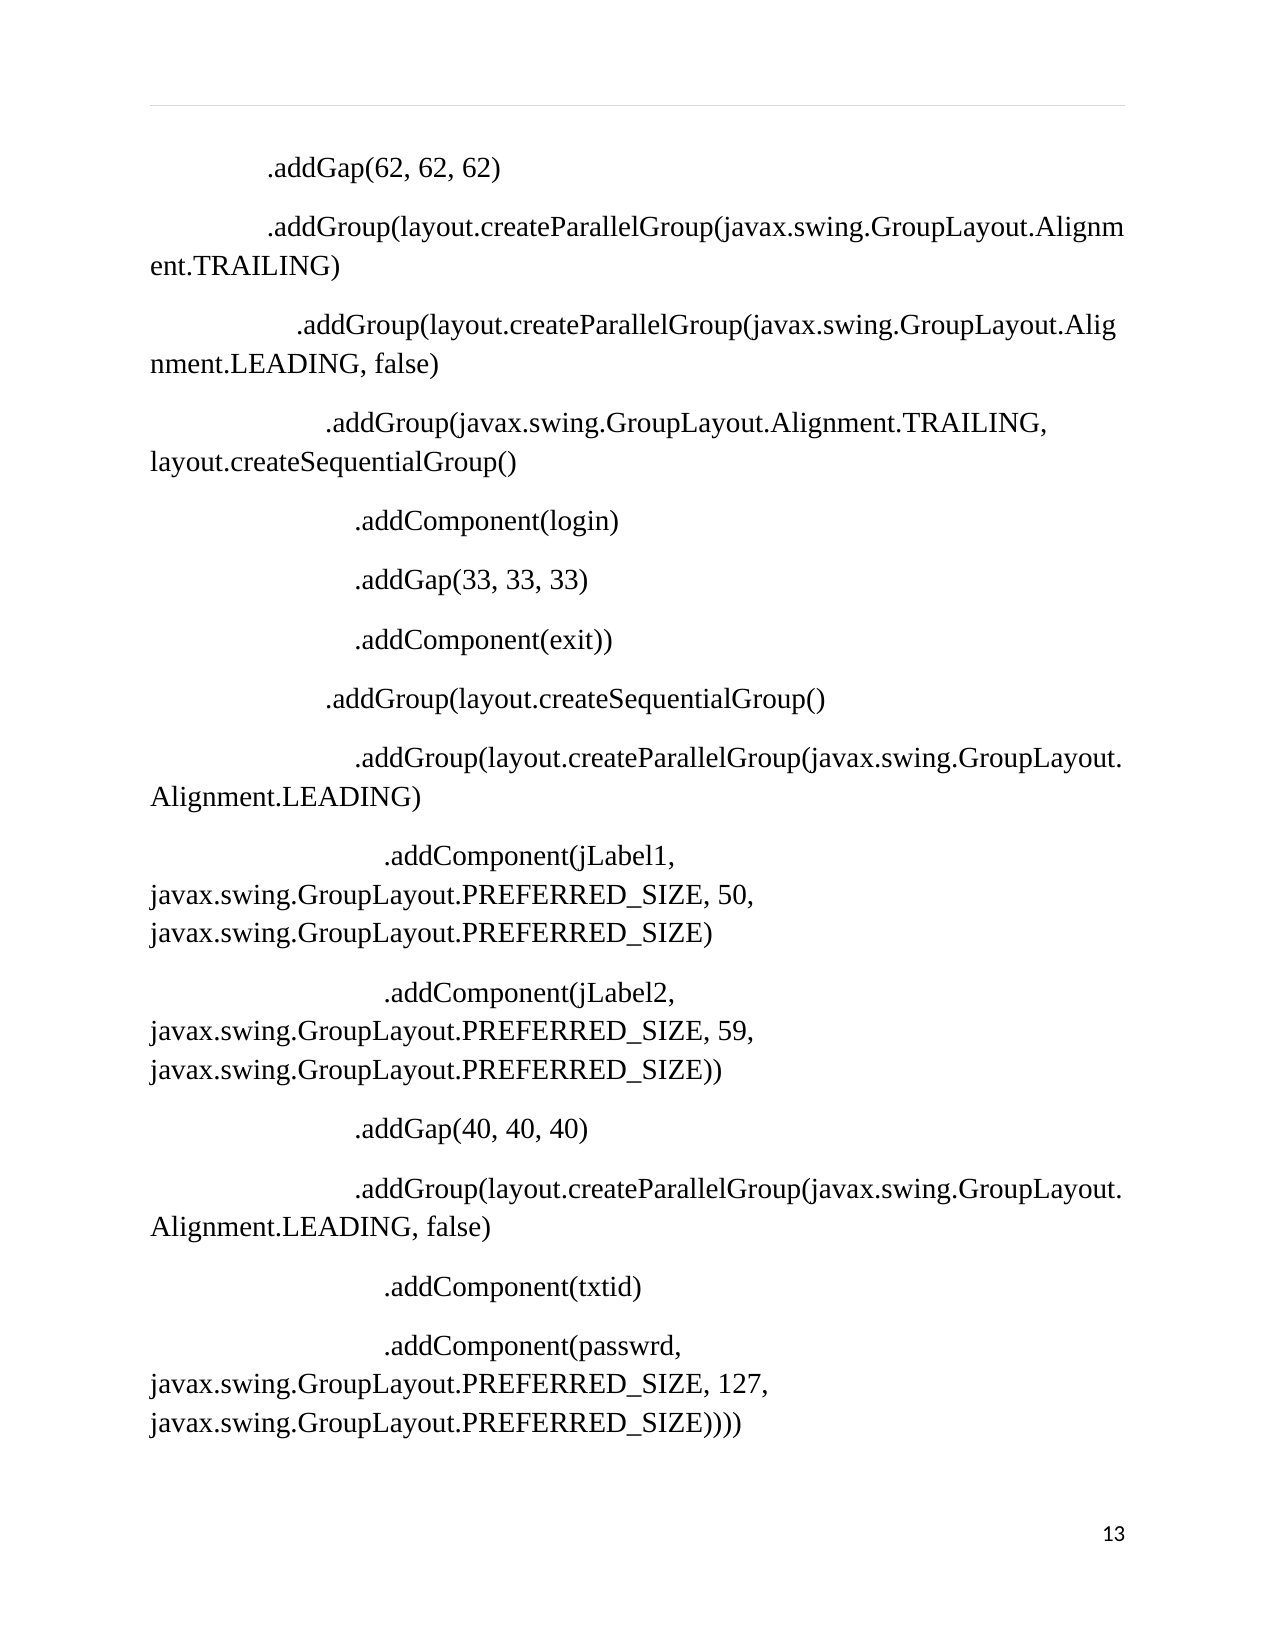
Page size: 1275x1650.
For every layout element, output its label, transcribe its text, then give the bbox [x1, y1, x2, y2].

text .addGroup(javax.swing.GroupLayout.Alignment.TRAILING, layout.createSequentialGroup() [150, 405, 1125, 477]
text .addGroup(layout.createParallelGroup(javax.swing.GroupLayout.Alignment.LEADING) [150, 741, 1125, 813]
text .addGroup(layout.createSequentialGroup() [150, 681, 1125, 715]
text .addGap(62, 62, 62) [150, 150, 1125, 183]
text .addComponent(jLabel2, javax.swing.GroupLayout.PREFERRED_SIZE, 59, javax.swing.GroupLayout.PREFERRED_SIZE)) [150, 975, 1125, 1086]
text .addGap(40, 40, 40) [150, 1111, 1125, 1145]
text .addGroup(layout.createParallelGroup(javax.swing.GroupLayout.Alignment.TRAILING) [150, 209, 1125, 281]
text .addComponent(passwrd, javax.swing.GroupLayout.PREFERRED_SIZE, 127, javax.swing.GroupLayout.PREFERRED_SIZE)))) [150, 1328, 1125, 1439]
text .addComponent(jLabel1, javax.swing.GroupLayout.PREFERRED_SIZE, 50, javax.swing.GroupLayout.PREFERRED_SIZE) [150, 838, 1125, 949]
text .addGroup(layout.createParallelGroup(javax.swing.GroupLayout.Alignment.LEADING, false) [150, 1171, 1125, 1243]
text .addGroup(layout.createParallelGroup(javax.swing.GroupLayout.Alignment.LEADING, false) [150, 307, 1125, 379]
text .addComponent(txtid) [150, 1269, 1125, 1302]
text .addGap(33, 33, 33) [150, 562, 1125, 596]
text .addComponent(login) [150, 503, 1125, 537]
text .addComponent(exit)) [150, 622, 1125, 655]
